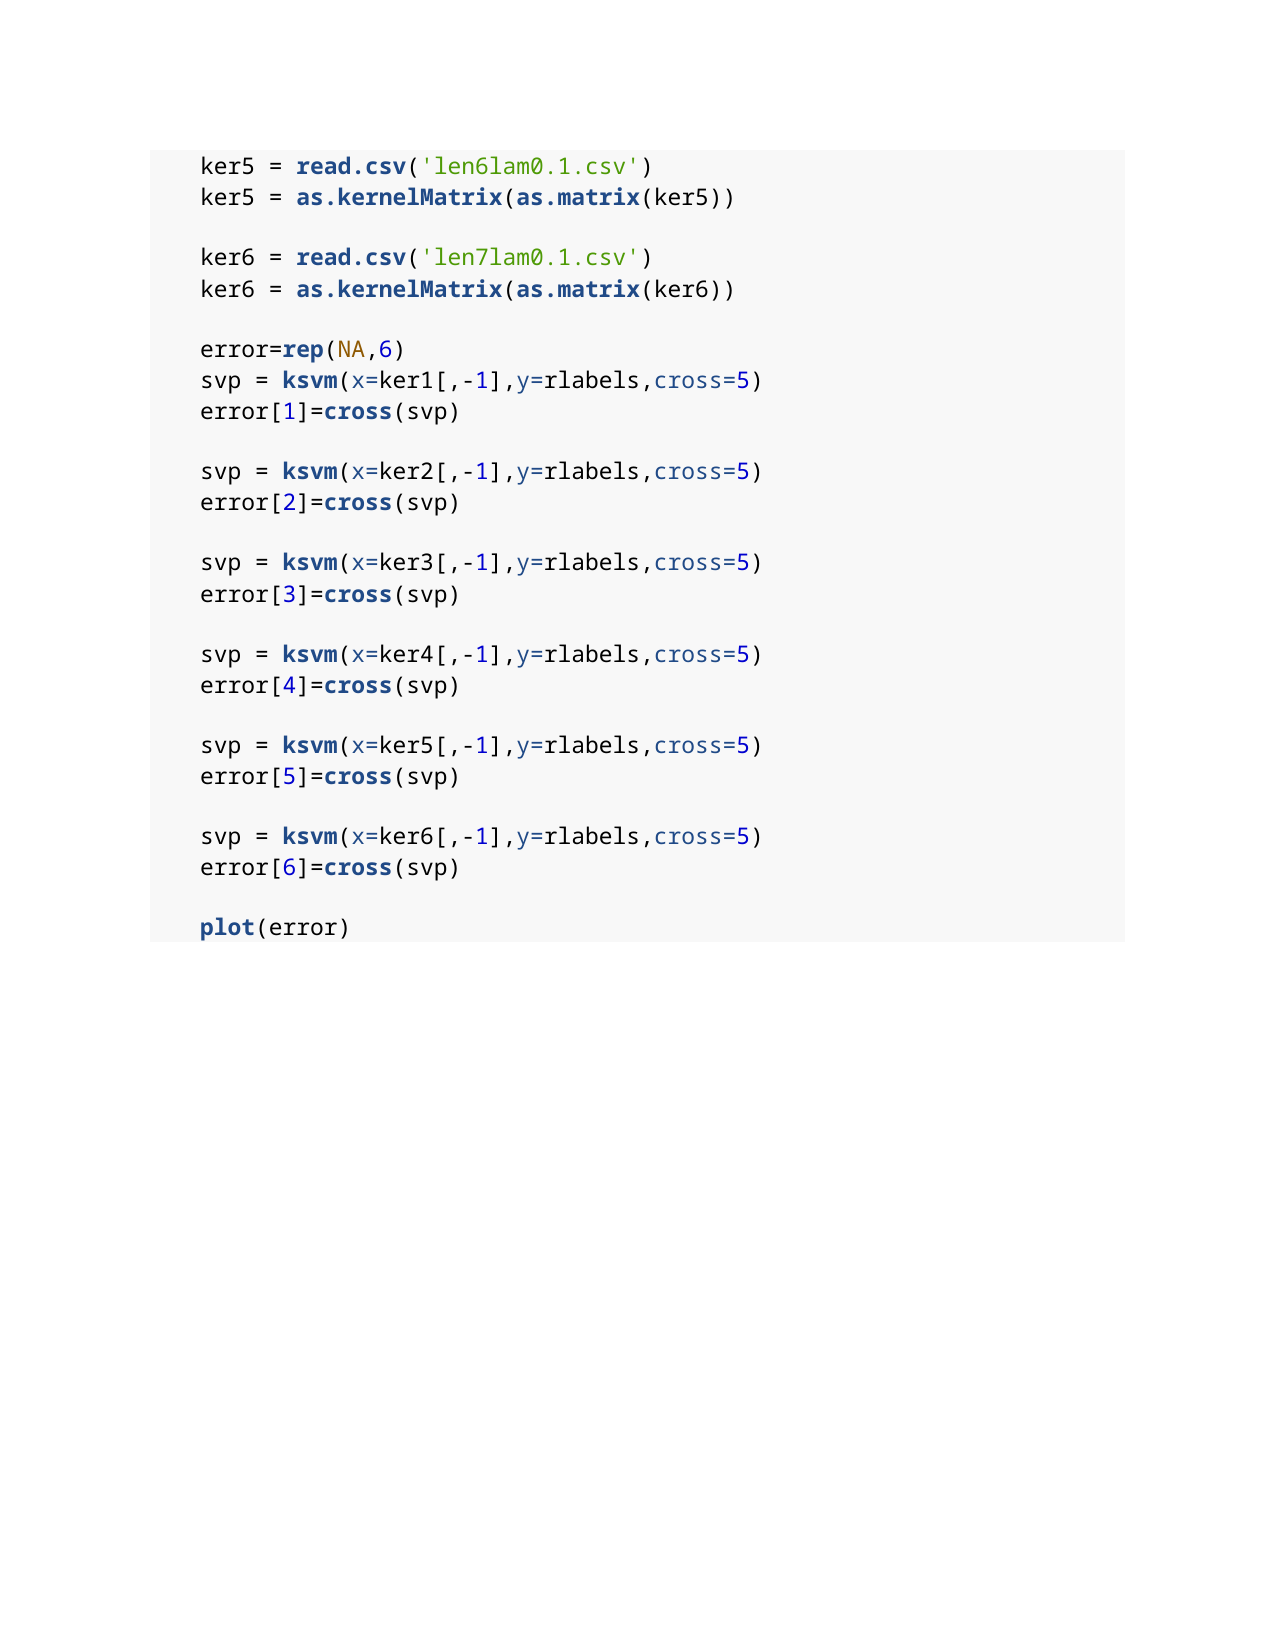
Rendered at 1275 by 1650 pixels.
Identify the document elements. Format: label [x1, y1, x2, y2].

list [150, 150, 1125, 942]
